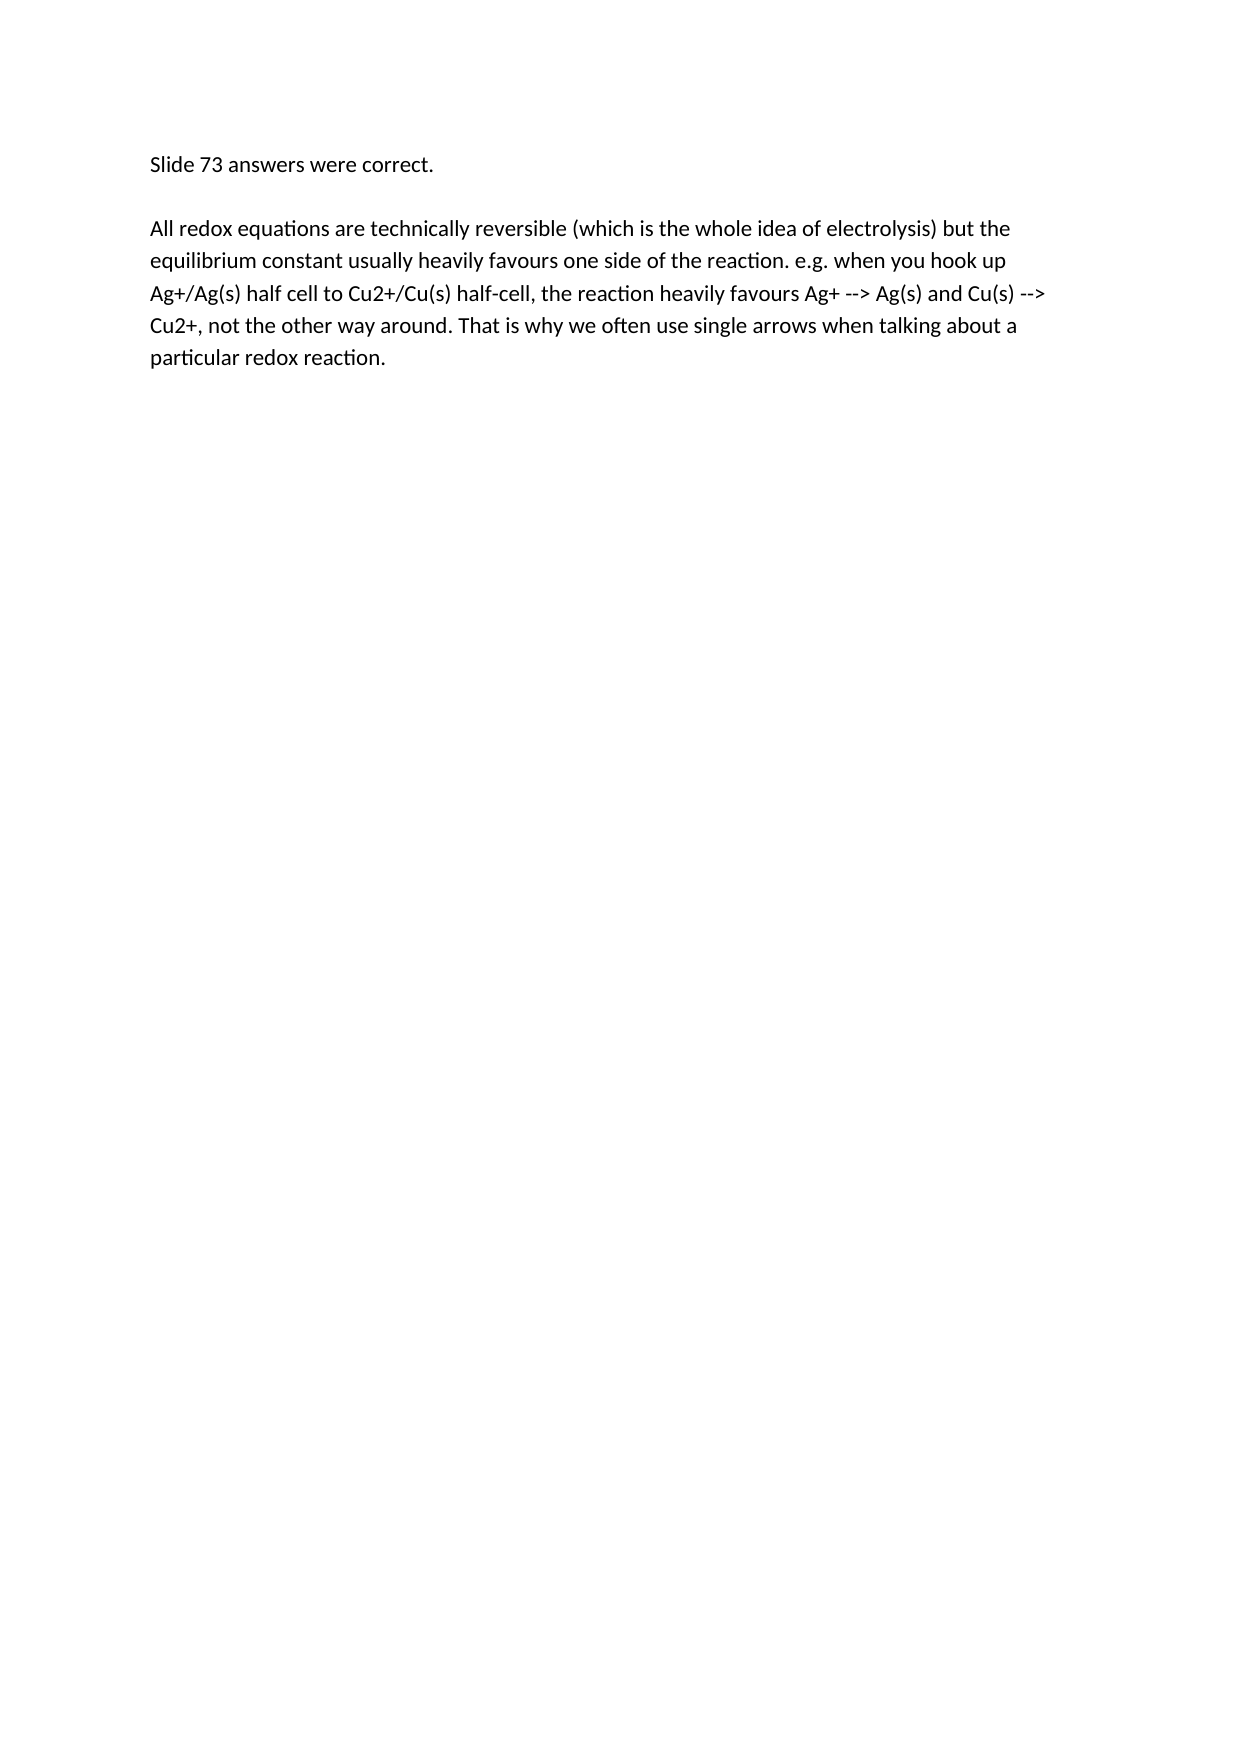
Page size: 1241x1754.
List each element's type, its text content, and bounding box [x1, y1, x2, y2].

text Slide 73 answers were correct. All redox equations are technically reversible (which is the whole idea of electrolysis) but the equilibrium constant usually heavily favours one side of the reaction. e.g. when you hook up Ag+/Ag(s) half cell to Cu2+/Cu(s) half-cell, the reaction heavily favours Ag+ --> Ag(s) and Cu(s) --> Cu2+, not the other way around. That is why we often use single arrows when talking about a particular redox reaction. [150, 150, 1090, 371]
